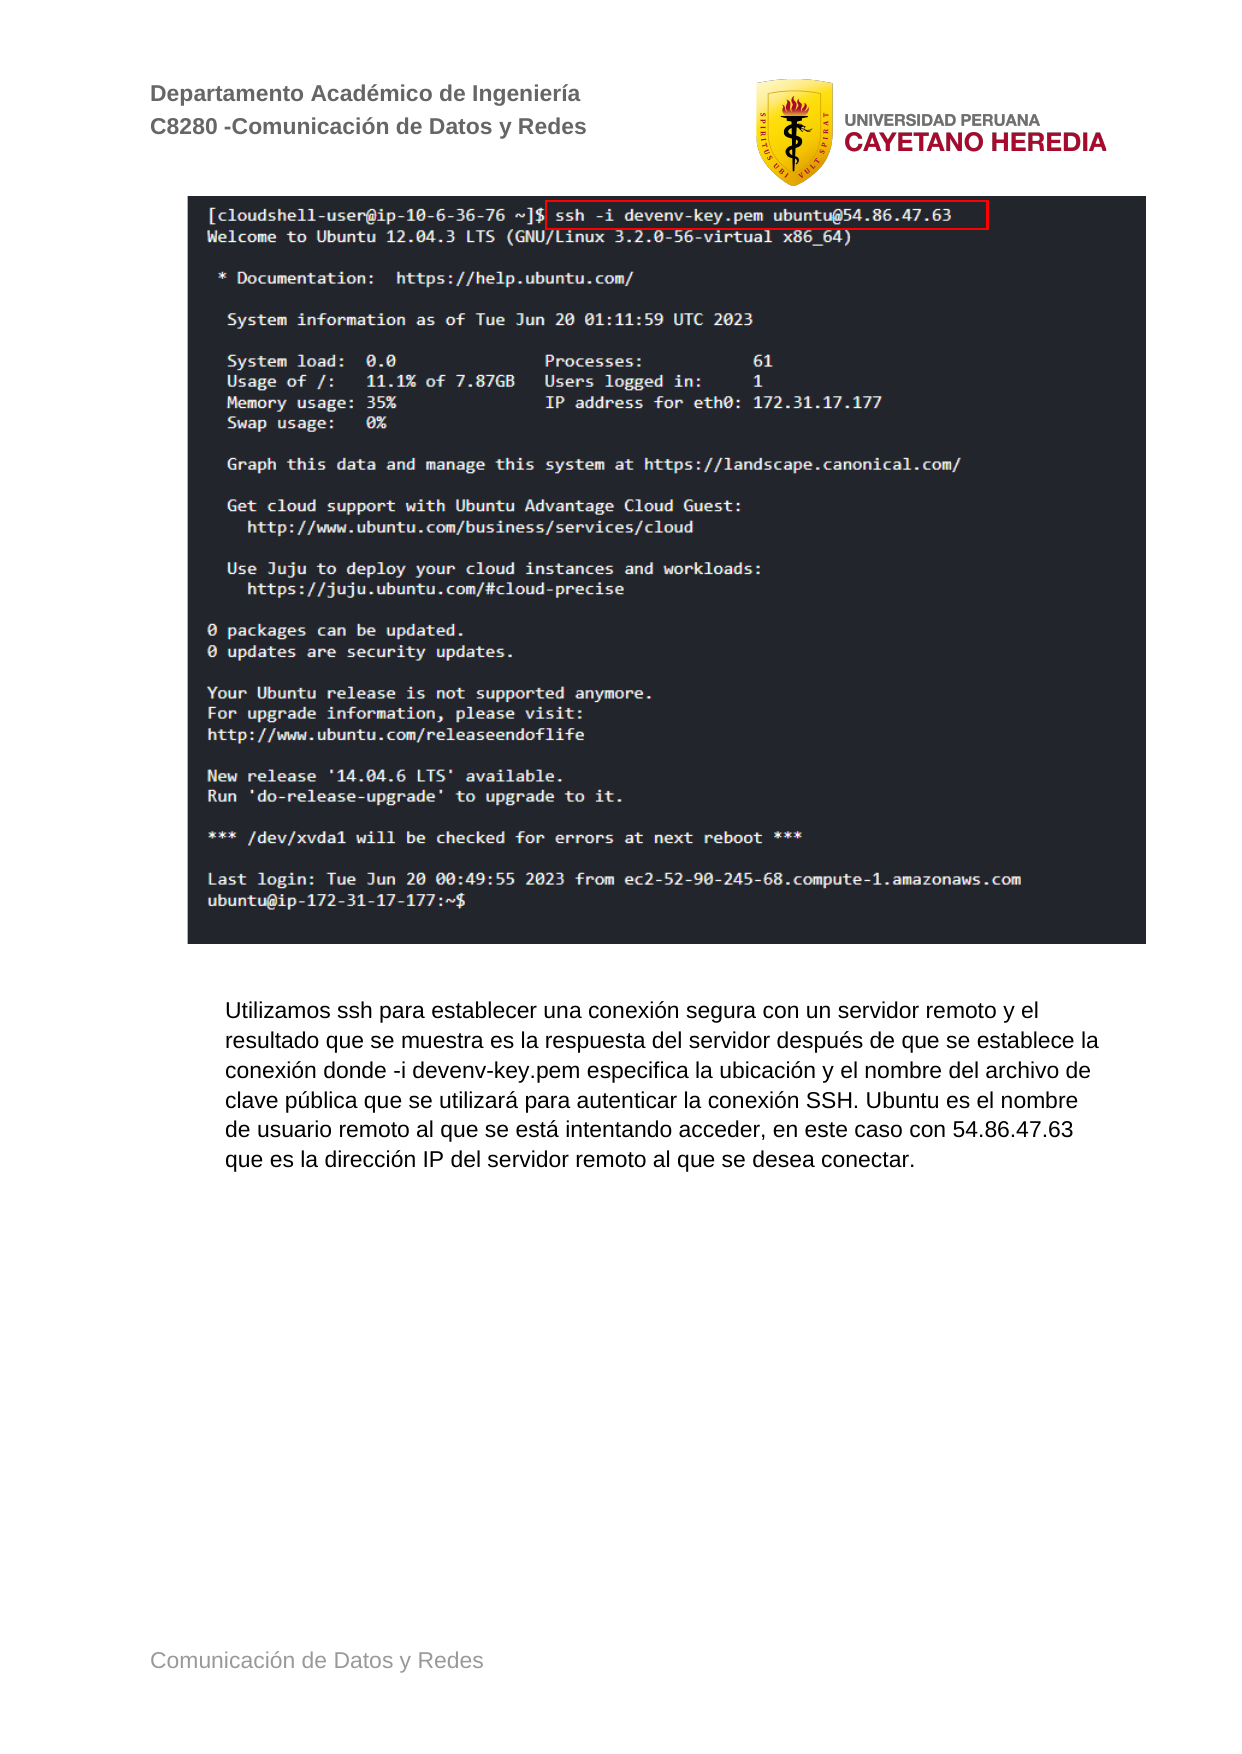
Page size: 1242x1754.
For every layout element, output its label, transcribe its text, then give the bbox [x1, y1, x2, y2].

text Utilizamos ssh para establecer una conexión segura con un servidor remoto y el resultado que se muestra es la respuesta del servidor después de que se establece la conexión donde -i devenv-key.pem especifica la ubicación y el nombre del archivo de clave pública que se utilizará para autenticar la conexión SSH. Ubuntu es el nombre de usuario remoto al que se está intentando acceder, en este caso con 54.86.47.63 que es la dirección IP del servidor remoto al que se desea conectar. [225, 997, 1107, 1172]
picture [187, 196, 1146, 944]
picture [756, 79, 1107, 186]
